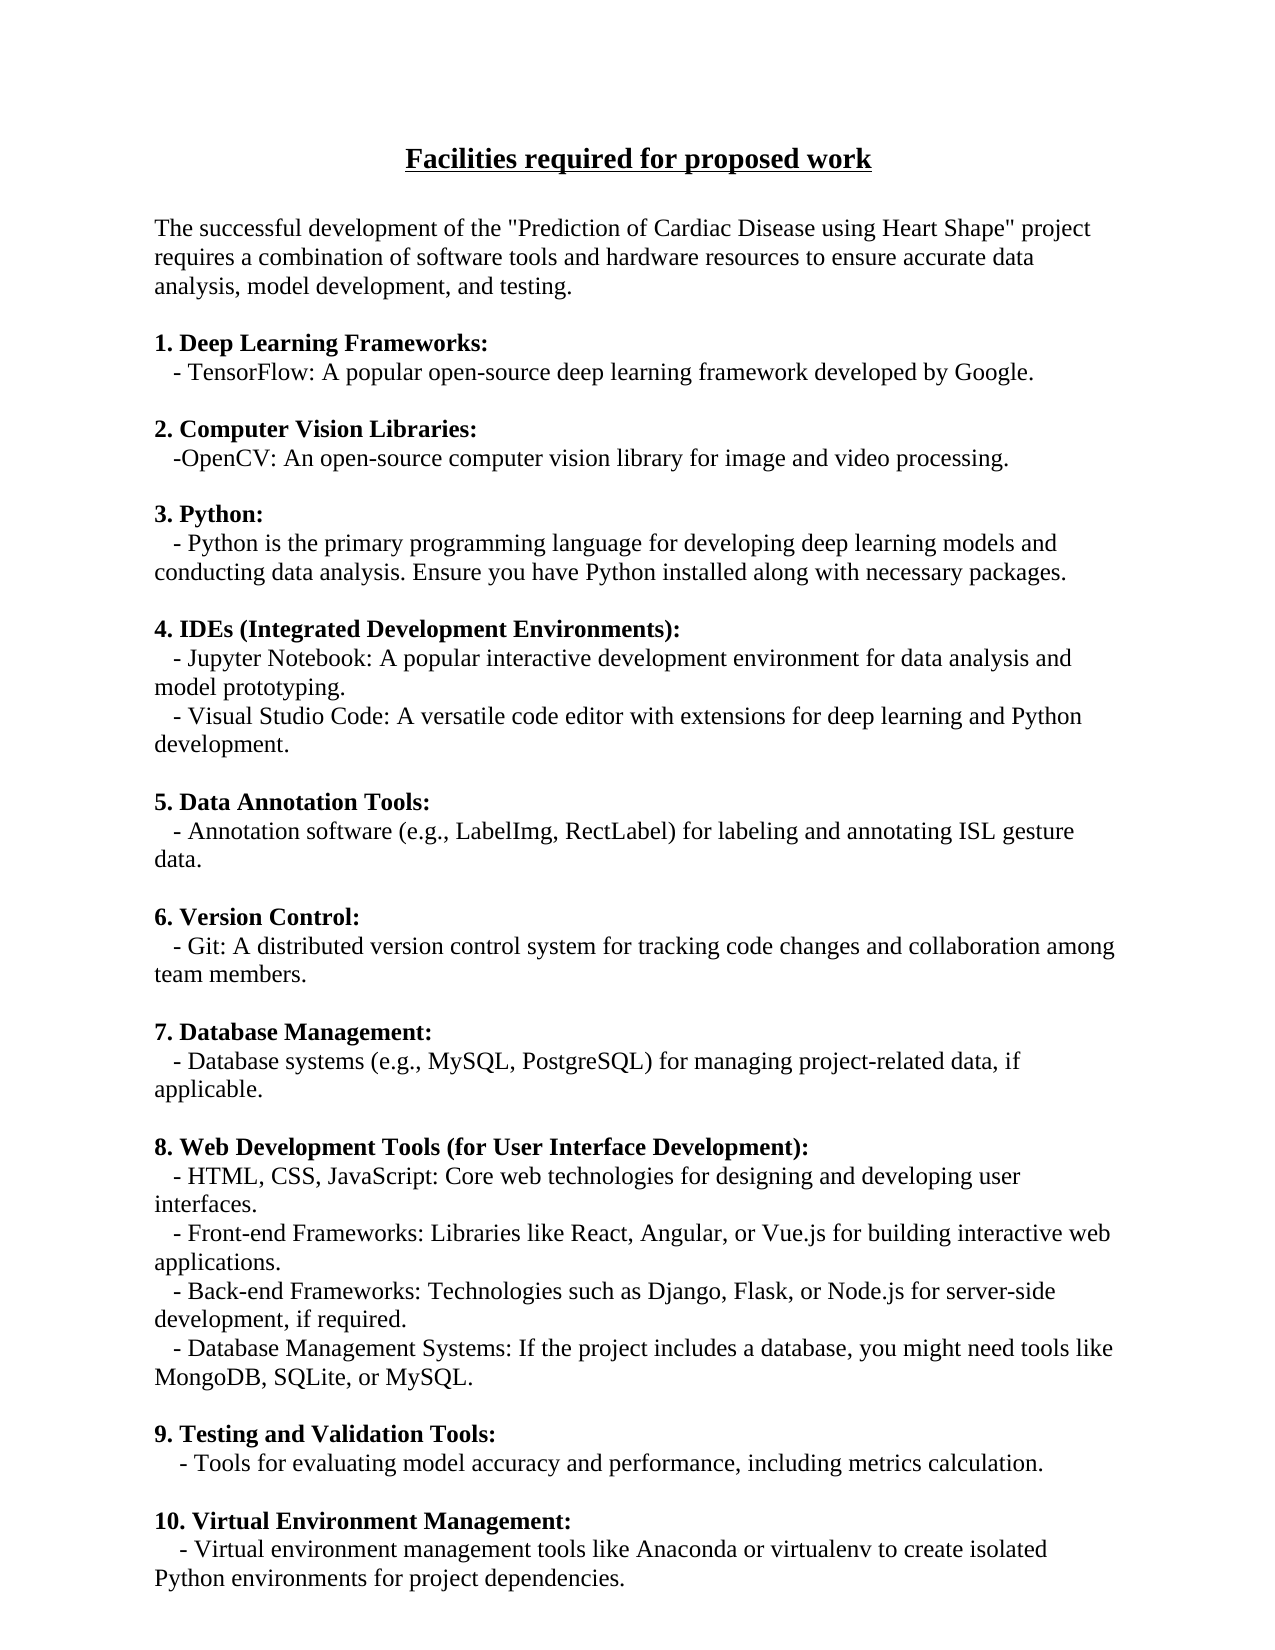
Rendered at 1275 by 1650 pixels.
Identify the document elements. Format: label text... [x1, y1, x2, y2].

text 1. Deep Learning Frameworks: [154, 328, 1123, 357]
text The successful development of the "Prediction of Cardiac Disease using Heart Shape" project requires a combination of software tools and hardware resources to ensure accurate data analysis, model development, and testing. [154, 213, 1123, 300]
text 5. Data Annotation Tools: [154, 787, 1123, 816]
text - Front-end Frameworks: Libraries like React, Angular, or Vue.js for building interactive web applications. [154, 1218, 1123, 1276]
text 9. Testing and Validation Tools: [154, 1419, 1123, 1448]
text - Python is the primary programming language for developing deep learning models and conducting data analysis. Ensure you have Python installed along with necessary packages. [154, 528, 1123, 586]
text - Annotation software (e.g., LabelImg, RectLabel) for labeling and annotating ISL gesture data. [154, 816, 1123, 873]
text 4. IDEs (Integrated Development Environments): [154, 614, 1123, 643]
text - Database systems (e.g., MySQL, PostgreSQL) for managing project-related data, if applicable. [154, 1046, 1123, 1103]
text 8. Web Development Tools (for User Interface Development): [154, 1132, 1123, 1161]
text 7. Database Management: [154, 1017, 1123, 1046]
text 3. Python: [154, 499, 1123, 528]
text 6. Version Control: [154, 902, 1123, 931]
text Facilities required for proposed work [154, 142, 1123, 175]
text - Visual Studio Code: A versatile code editor with extensions for deep learning and Python development. [154, 701, 1123, 758]
text -OpenCV: An open-source computer vision library for image and video processing. [154, 443, 1123, 472]
text - Jupyter Notebook: A popular interactive development environment for data analysis and model prototyping. [154, 643, 1123, 701]
text 2. Computer Vision Libraries: [154, 414, 1123, 443]
text - Git: A distributed version control system for tracking code changes and collaboration among team members. [154, 931, 1123, 988]
text - HTML, CSS, JavaScript: Core web technologies for designing and developing user interfaces. [154, 1161, 1123, 1218]
text - Back-end Frameworks: Technologies such as Django, Flask, or Node.js for server-side development, if required. [154, 1276, 1123, 1333]
text - TensorFlow: A popular open-source deep learning framework developed by Google. [154, 357, 1123, 386]
text - Database Management Systems: If the project includes a database, you might need tools like MongoDB, SQLite, or MySQL. [154, 1333, 1123, 1391]
text 10. Virtual Environment Management: [154, 1506, 1123, 1534]
text - Virtual environment management tools like Anaconda or virtualenv to create isolated Python environments for project dependencies. [154, 1534, 1123, 1592]
text - Tools for evaluating model accuracy and performance, including metrics calculation. [154, 1448, 1123, 1477]
